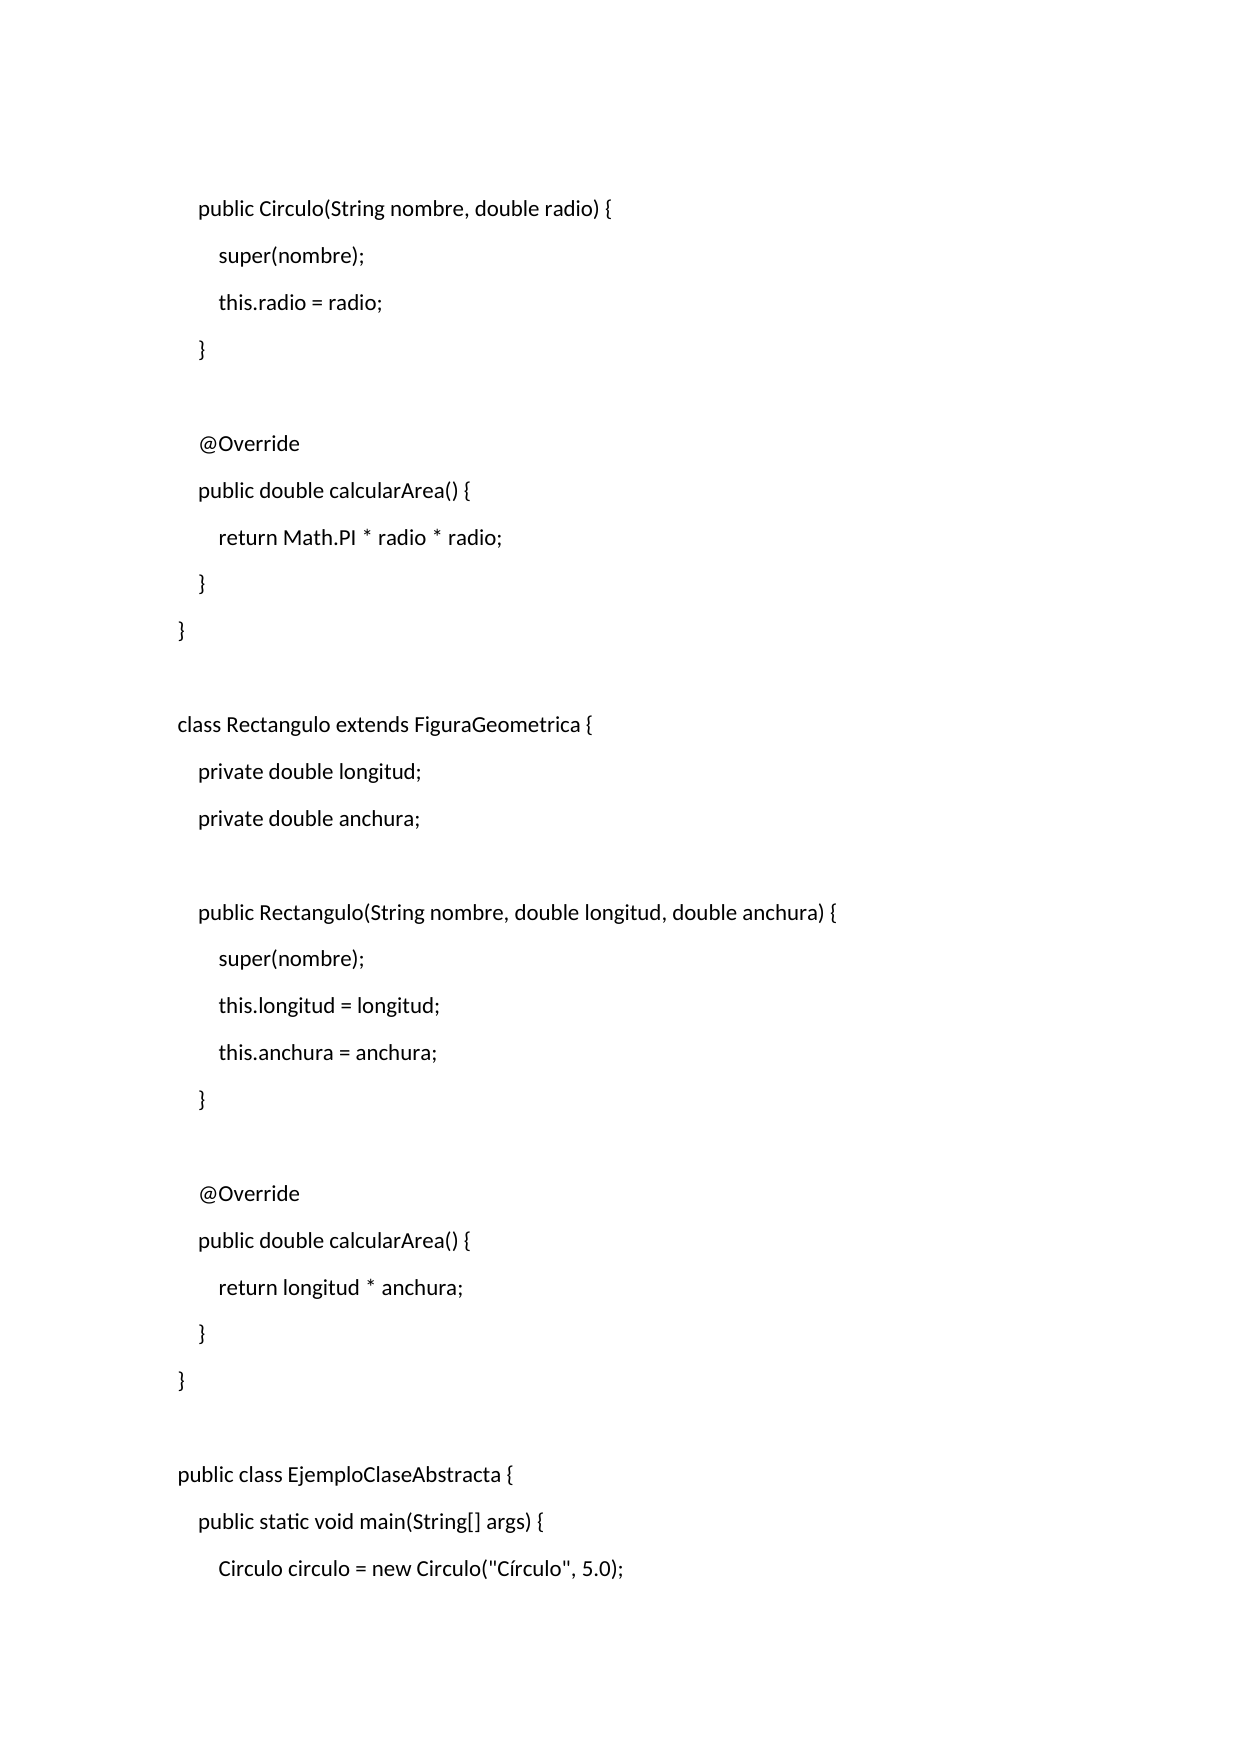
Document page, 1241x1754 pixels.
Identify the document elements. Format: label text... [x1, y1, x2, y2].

text } [177, 1319, 1063, 1347]
text return longitud * anchura; [177, 1273, 1063, 1301]
text return Math.PI * radio * radio; [177, 523, 1063, 551]
text } [177, 1085, 1063, 1113]
text this.radio = radio; [177, 288, 1063, 316]
text this.anchura = anchura; [177, 1038, 1063, 1066]
text public Circulo(String nombre, double radio) { [177, 194, 1063, 222]
text public Rectangulo(String nombre, double longitud, double anchura) { [177, 898, 1063, 926]
text public double calcularArea() { [177, 1226, 1063, 1254]
text private double longitud; [177, 757, 1063, 785]
text } [177, 1366, 1063, 1394]
text @Override [177, 429, 1063, 457]
text } [177, 569, 1063, 597]
text super(nombre); [177, 944, 1063, 972]
text public static void main(String[] args) { [177, 1507, 1063, 1535]
text @Override [177, 1179, 1063, 1207]
text } [177, 616, 1063, 644]
text } [177, 335, 1063, 363]
text public class EjemploClaseAbstracta { [177, 1460, 1063, 1488]
text Circulo circulo = new Circulo("Círculo", 5.0); [177, 1554, 1063, 1582]
text super(nombre); [177, 241, 1063, 269]
text class Rectangulo extends FiguraGeometrica { [177, 710, 1063, 738]
text this.longitud = longitud; [177, 991, 1063, 1019]
text public double calcularArea() { [177, 476, 1063, 504]
text private double anchura; [177, 804, 1063, 832]
